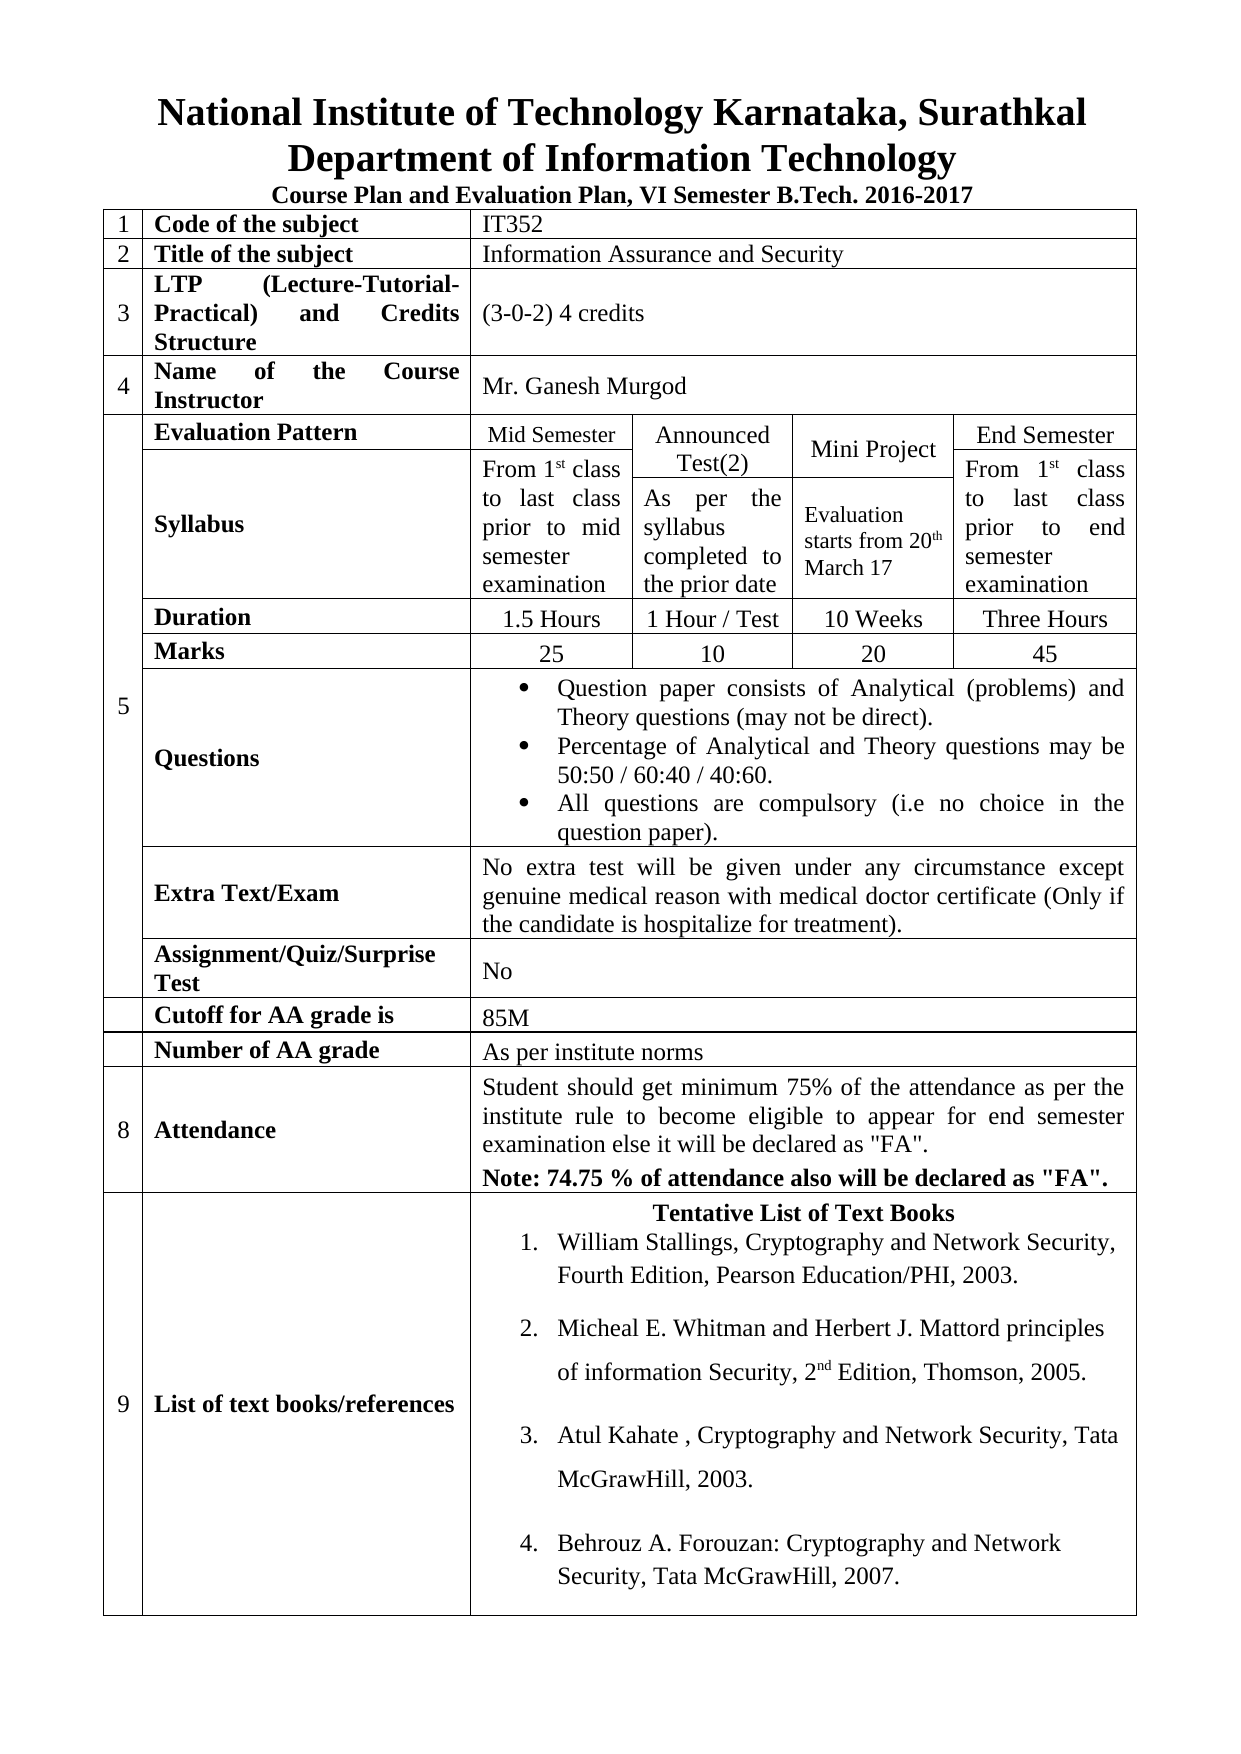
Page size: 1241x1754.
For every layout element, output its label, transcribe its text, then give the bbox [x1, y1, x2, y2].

table_cell 45 [954, 634, 1136, 668]
table_cell 10 [633, 634, 792, 668]
table_cell LTP (Lecture-Tutorial-Practical) and Credits Structure [143, 269, 470, 355]
table_cell 4 [104, 356, 142, 414]
table_cell End Semester [954, 415, 1136, 448]
table_cell As per the syllabus completed to the prior date [633, 478, 792, 598]
table_cell Question paper consists of Analytical (problems) and Theory questions (may not be direct). Percentage of Analytical and Theory questions may be 50:50 / 60:40 / 40:60. All questions are compulsory (i.e no choice in the question paper). [471, 669, 1136, 846]
table_cell Extra Text/Exam [143, 847, 470, 938]
table_cell 3 [104, 269, 142, 355]
table_cell 2 [104, 239, 142, 268]
table_cell 20 [793, 634, 953, 668]
table_cell [104, 1033, 142, 1066]
table_cell 1.5 Hours [471, 599, 632, 633]
table_cell Assignment/Quiz/Surprise Test [143, 939, 470, 997]
text Department of Information Technology [154, 134, 1090, 180]
table_header IT352 [471, 210, 1136, 238]
table_cell Name of the Course Instructor [143, 356, 470, 414]
table_cell Mini Project [793, 415, 953, 477]
table_cell From 1st class to last class prior to end semester examination [954, 450, 1136, 598]
table_cell 85M [471, 998, 1136, 1031]
table_cell Title of the subject [143, 239, 470, 268]
table_cell Mid Semester [471, 415, 632, 448]
table_cell Three Hours [954, 599, 1136, 633]
table_cell 9 [104, 1193, 142, 1614]
table_cell Evaluation Pattern [143, 415, 470, 448]
table_cell 25 [471, 634, 632, 668]
table_cell As per institute norms [471, 1033, 1136, 1066]
table_cell Duration [143, 599, 470, 633]
table_cell 5 [104, 415, 142, 997]
table_cell List of text books/references [143, 1193, 470, 1614]
text National Institute of Technology Karnataka, Surathkal [154, 89, 1090, 134]
table_cell (3-0-2) 4 credits [471, 269, 1136, 355]
table_cell [104, 998, 142, 1031]
table_header Code of the subject [143, 210, 470, 238]
table_cell Number of AA grade [143, 1033, 470, 1066]
table_cell Questions [143, 669, 470, 846]
table_cell Syllabus [143, 450, 470, 598]
table_cell From 1st class to last class prior to mid semester examination [471, 450, 632, 598]
table_cell Student should get minimum 75% of the attendance as per the institute rule to become eligible to appear for end semester examination else it will be declared as "FA". Note: 74.75 % of attendance also will be declared as "FA". [471, 1067, 1136, 1192]
table_header 1 [104, 210, 142, 238]
table_cell Mr. Ganesh Murgod [471, 356, 1136, 414]
table_cell 1 Hour / Test [633, 599, 792, 633]
table_cell No [471, 939, 1136, 997]
table_cell Information Assurance and Security [471, 239, 1136, 268]
table_cell Marks [143, 634, 470, 668]
text Course Plan and Evaluation Plan, VI Semester B.Tech. 2016-2017 [154, 180, 1090, 208]
table_cell Evaluation starts from 20th March 17 [793, 478, 953, 598]
table_cell Tentative List of Text Books William Stallings, Cryptography and Network Security, Fourth Edition, Pearson Education/PHI, 2003. Micheal E. Whitman and Herbert J. Mattord principles of information Security, 2nd Edition, Thomson, 2005. Atul Kahate , Cryptography and Network Security, Tata McGrawHill, 2003. Behrouz A. Forouzan: Cryptography and Network Security, Tata McGrawHill, 2007. [471, 1193, 1136, 1614]
table_cell Announced Test(2) [633, 415, 792, 477]
table_cell 10 Weeks [793, 599, 953, 633]
table_cell Cutoff for AA grade is [143, 998, 470, 1031]
table_cell No extra test will be given under any circumstance except genuine medical reason with medical doctor certificate (Only if the candidate is hospitalize for treatment). [471, 847, 1136, 938]
table_cell 8 [104, 1067, 142, 1192]
table_cell Attendance [143, 1067, 470, 1192]
